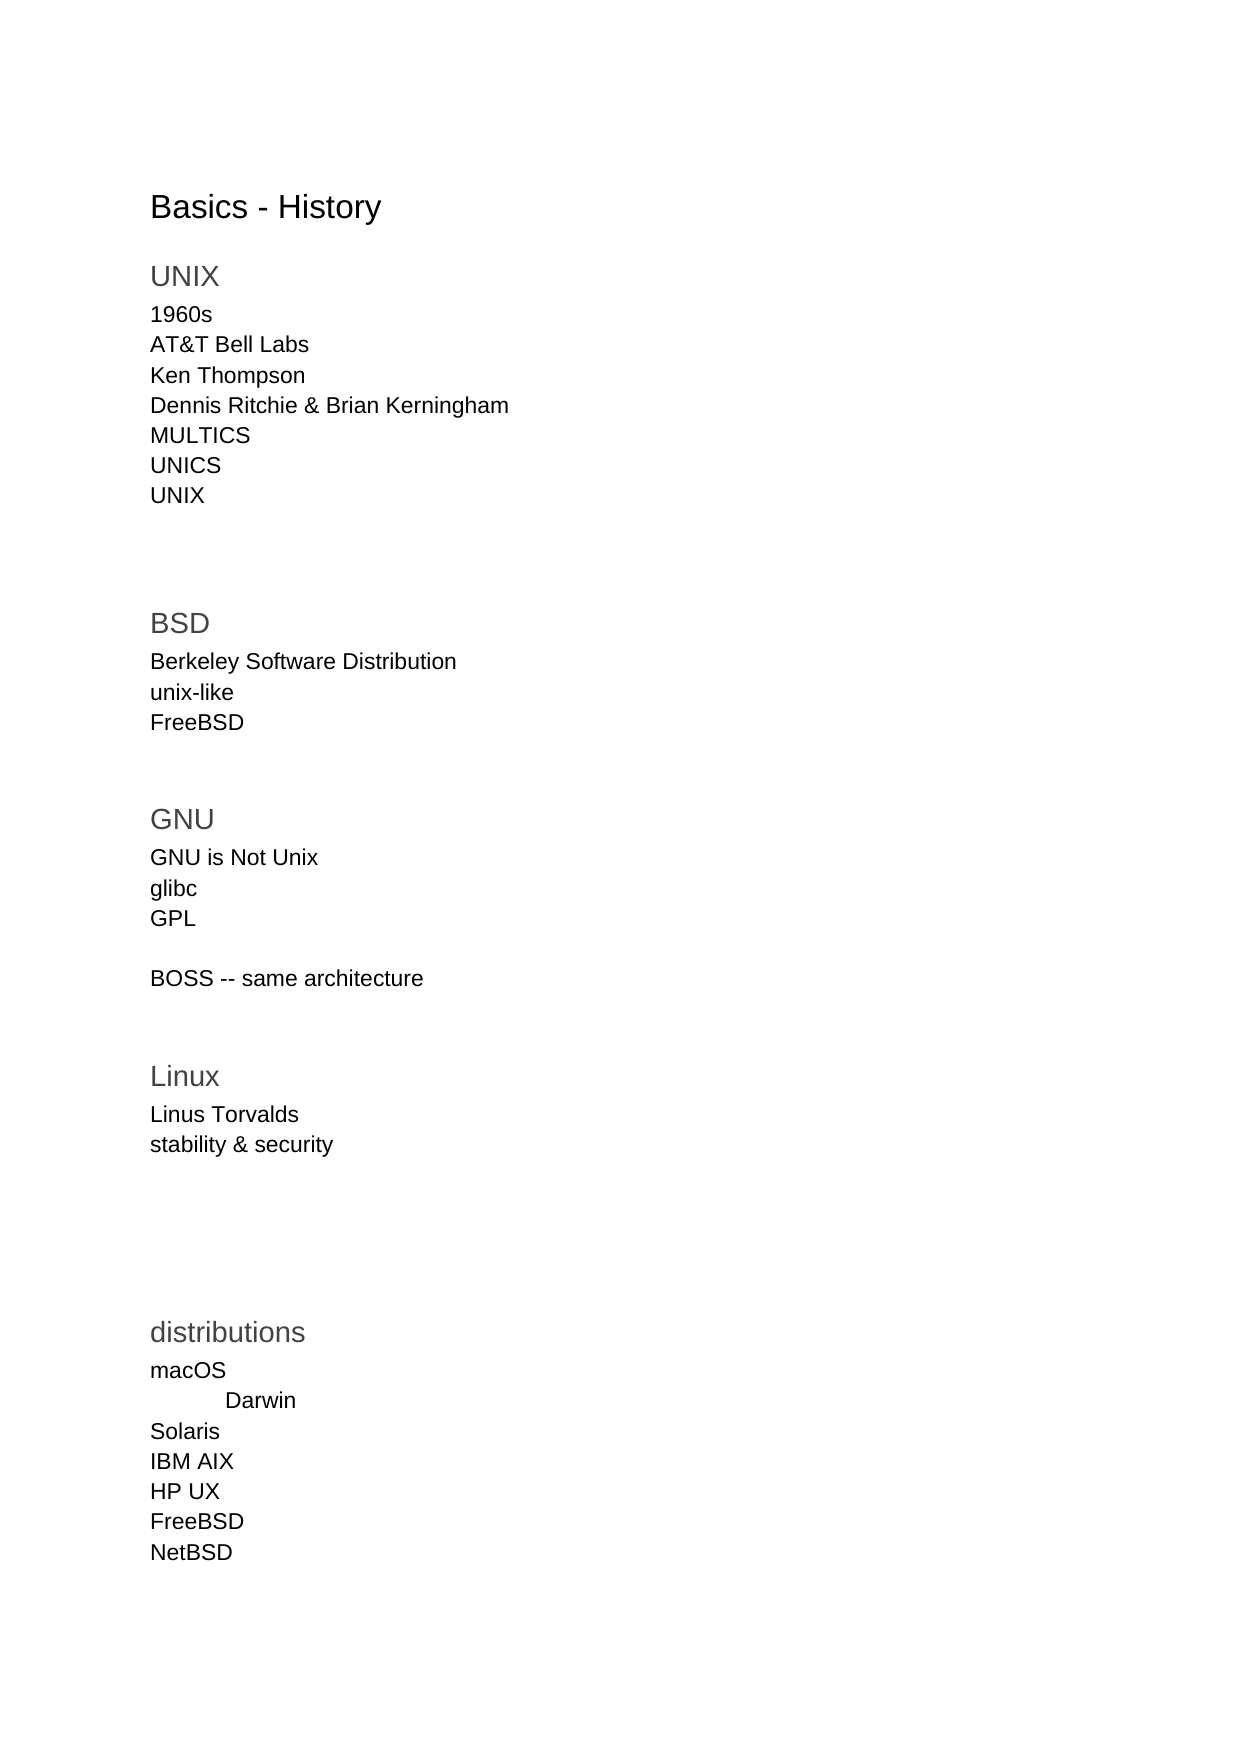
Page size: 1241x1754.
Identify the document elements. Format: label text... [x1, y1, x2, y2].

text unix-like [150, 678, 1090, 705]
text UNIX [150, 482, 1090, 509]
text macOS [150, 1357, 1090, 1383]
text Solaris [150, 1418, 1090, 1444]
text FreeBSD [150, 709, 1090, 735]
text NetBSD [150, 1538, 1090, 1565]
text Berkeley Software Distribution [150, 648, 1090, 674]
text BOSS -- same architecture [150, 965, 1090, 991]
subtitle distributions [150, 1315, 1090, 1349]
subtitle UNIX [150, 259, 1090, 293]
text IBM AIX [150, 1448, 1090, 1474]
subtitle BSD [150, 606, 1090, 640]
text GPL [150, 905, 1090, 931]
text GNU is Not Unix [150, 844, 1090, 871]
text AT&T Bell Labs [150, 331, 1090, 358]
text stability & security [150, 1131, 1090, 1157]
text 1960s [150, 301, 1090, 327]
text glibc [150, 874, 1090, 901]
text Ken Thompson [150, 362, 1090, 388]
subtitle Basics - History [150, 187, 1090, 226]
text Linus Torvalds [150, 1101, 1090, 1127]
text HP UX [150, 1478, 1090, 1504]
text Darwin [150, 1387, 1090, 1414]
text Dennis Ritchie & Brian Kerningham [150, 392, 1090, 418]
text MULTICS [150, 422, 1090, 448]
text FreeBSD [150, 1508, 1090, 1534]
text UNICS [150, 452, 1090, 478]
subtitle Linux [150, 1059, 1090, 1092]
subtitle GNU [150, 802, 1090, 836]
